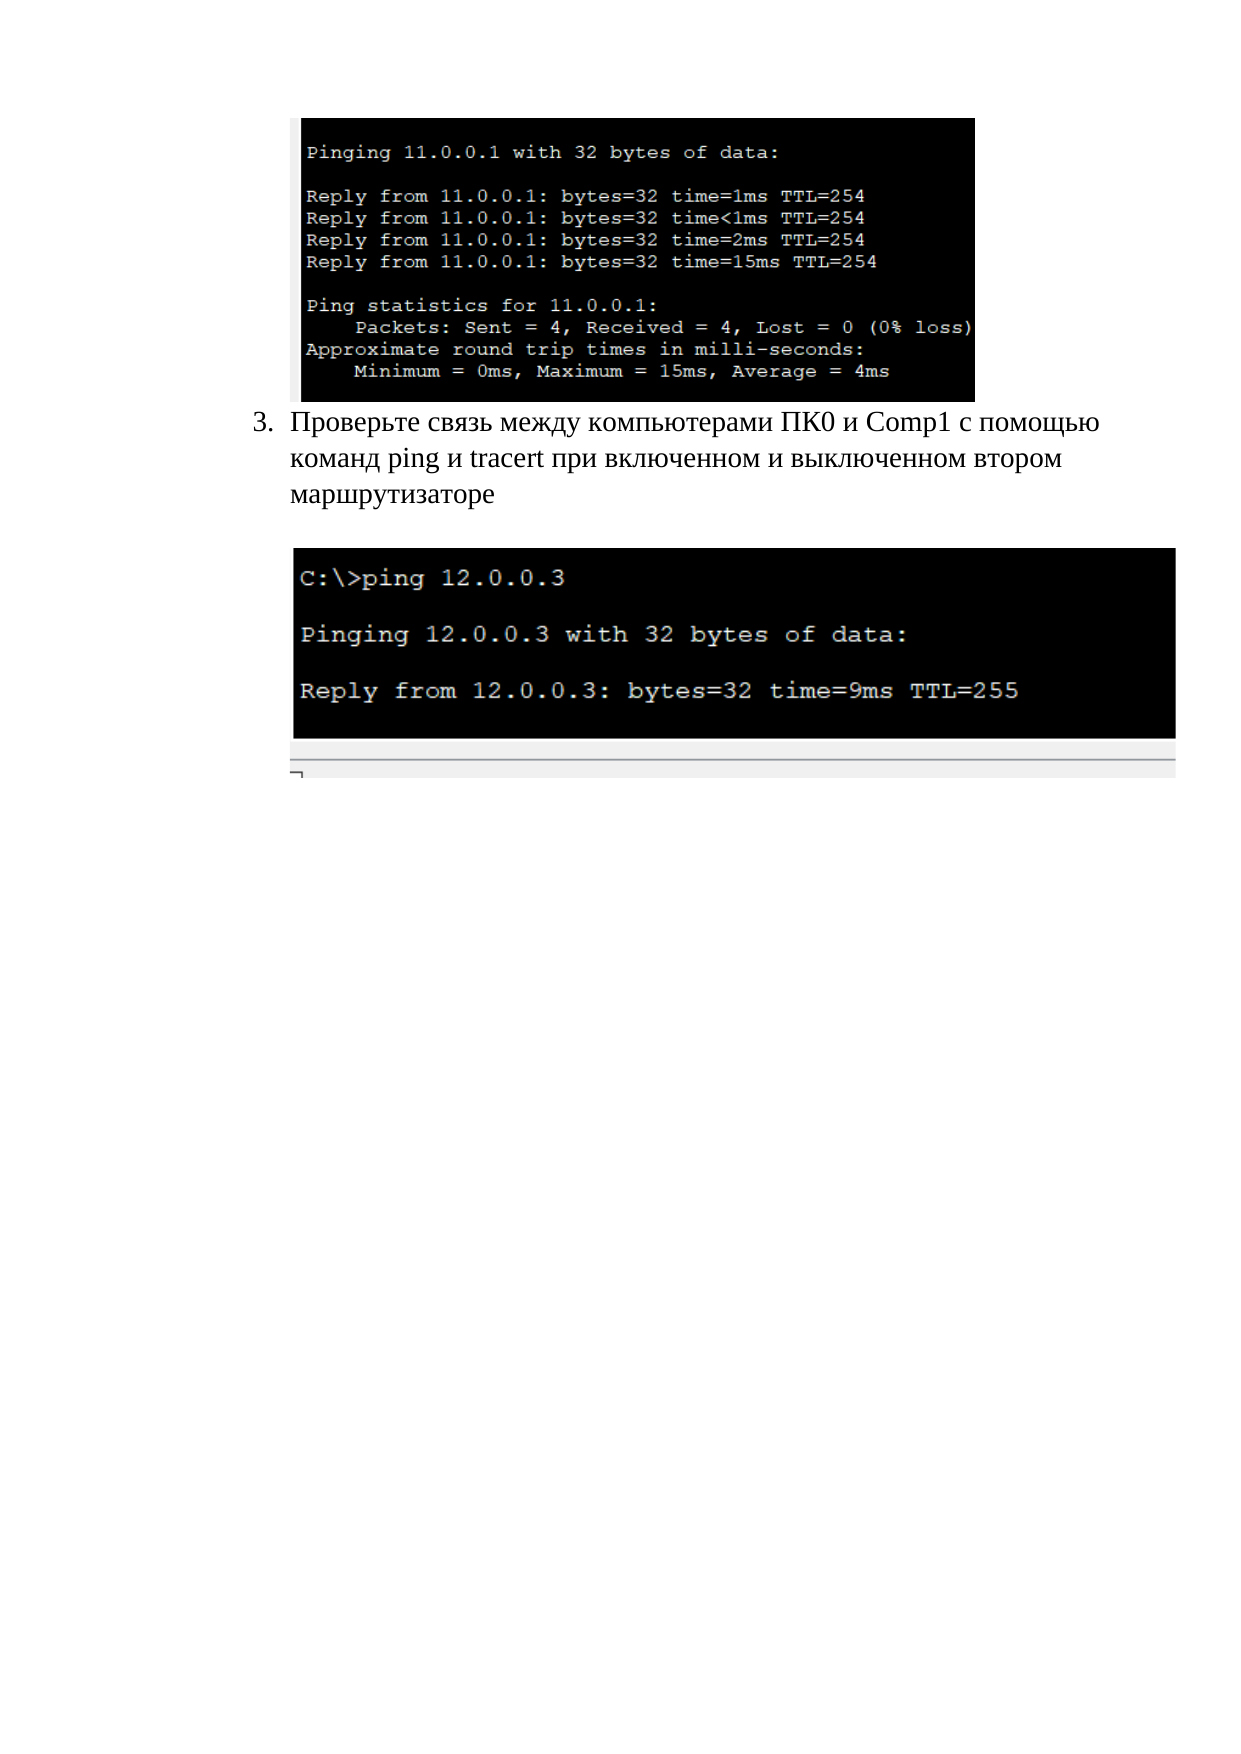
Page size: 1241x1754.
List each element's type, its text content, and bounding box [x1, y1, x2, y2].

picture [289, 548, 1176, 778]
picture [289, 118, 975, 402]
list Проверьте связь между компьютерами ПК0 и Comp1 с помощью команд ping и tracert при включенном и выключенном втором маршрутизаторе [252, 404, 1152, 509]
